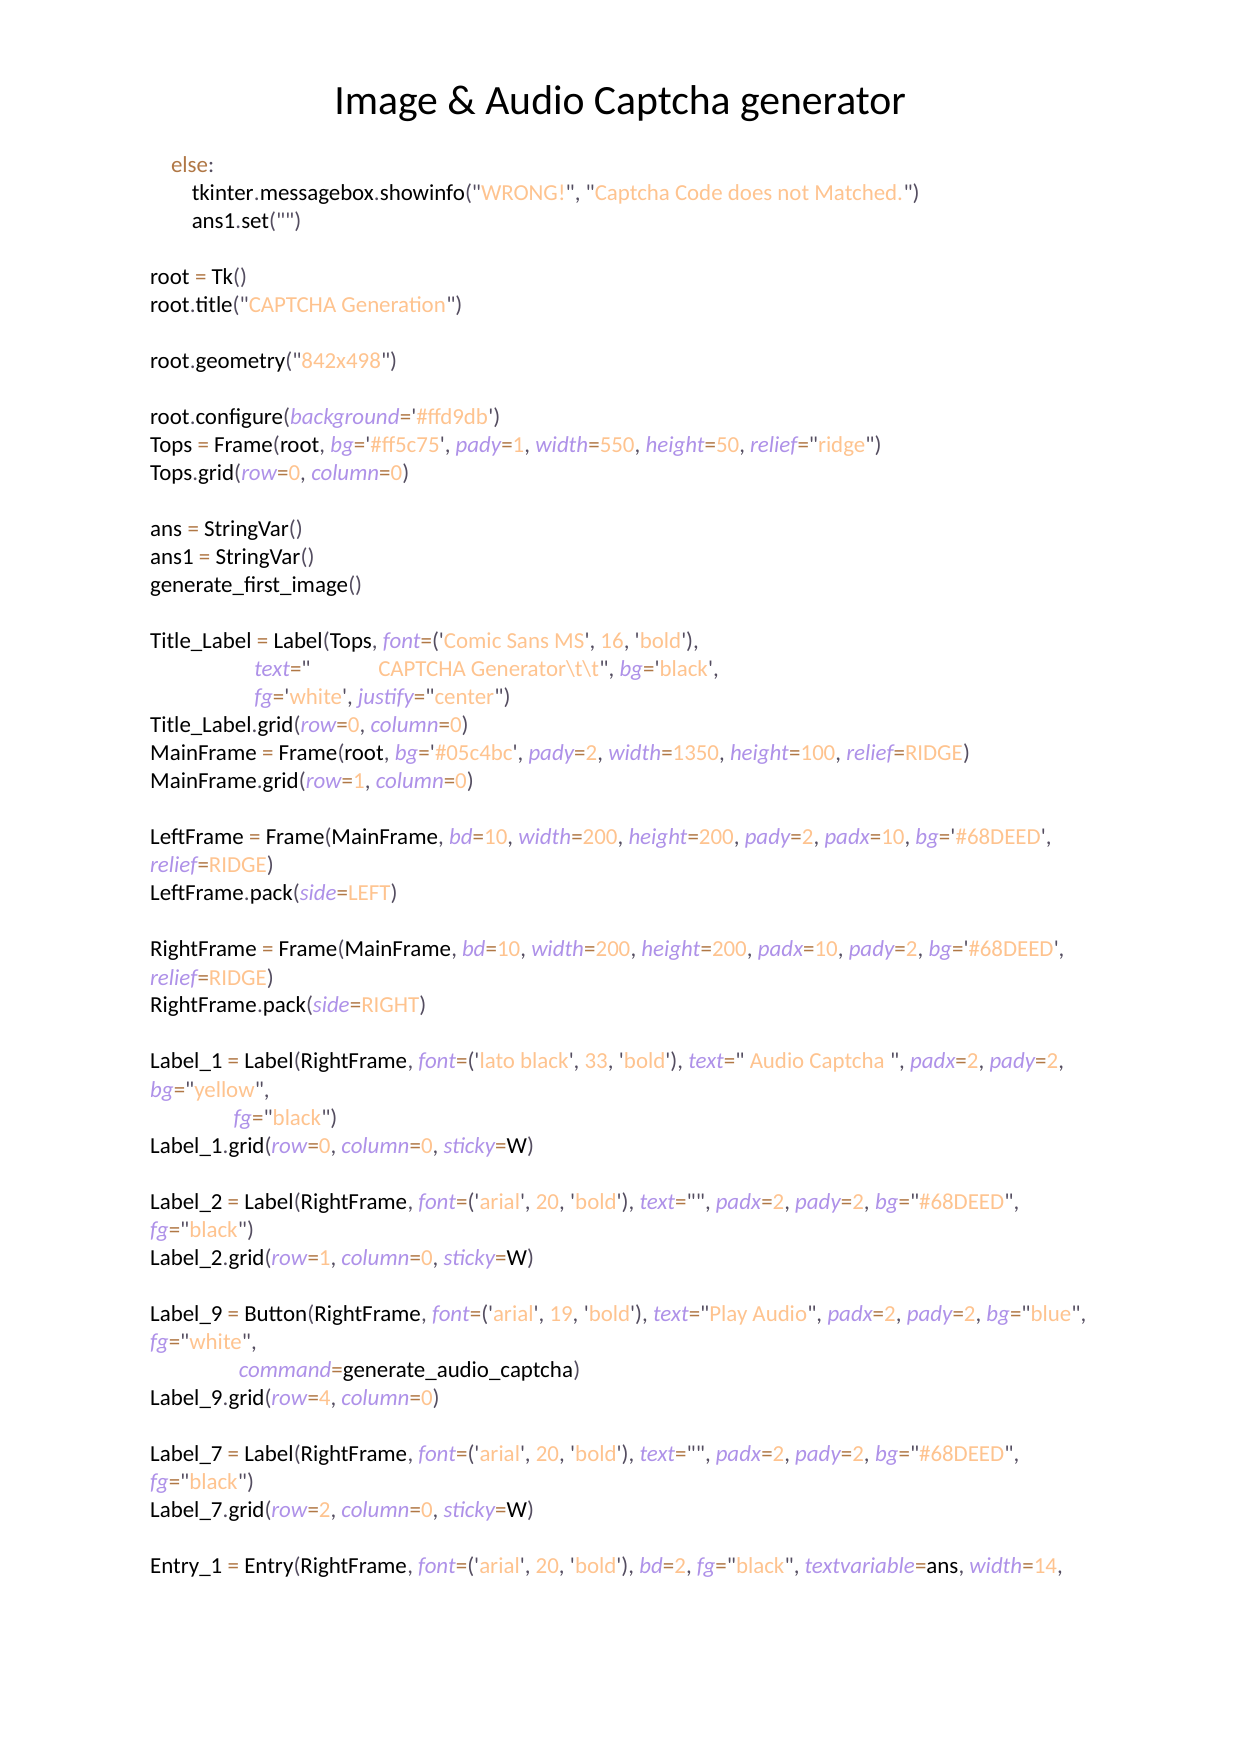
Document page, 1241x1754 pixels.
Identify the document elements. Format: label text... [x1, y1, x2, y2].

text root.configure(background='#ffd9db') [150, 402, 1090, 430]
text Label_9 = Button(RightFrame, font=('arial', 19, 'bold'), text="Play Audio", padx=2, pady=2, bg="blue", fg="white", [150, 1299, 1090, 1355]
text Entry_1 = Entry(RightFrame, font=('arial', 20, 'bold'), bd=2, fg="black", textvariable=ans, width=14, [150, 1551, 1090, 1579]
text fg="black") [150, 1103, 1090, 1131]
text Label_9.grid(row=4, column=0) [150, 1383, 1090, 1411]
text Label_2.grid(row=1, column=0, sticky=W) [150, 1243, 1090, 1271]
text MainFrame.grid(row=1, column=0) [150, 766, 1090, 794]
text LeftFrame.pack(side=LEFT) [150, 878, 1090, 907]
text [150, 178, 1090, 206]
text RightFrame = Frame(MainFrame, bd=10, width=200, height=200, padx=10, pady=2, bg='#68DEED', relief=RIDGE) [150, 934, 1090, 991]
text command=generate_audio_captcha) [150, 1355, 1090, 1383]
text ans = StringVar() [150, 514, 1090, 542]
text fg='white', justify="center") [150, 682, 1090, 710]
text generate_first_image() [150, 570, 1090, 598]
text root = Tk() [150, 262, 1090, 290]
text Label_2 = Label(RightFrame, font=('arial', 20, 'bold'), text="", padx=2, pady=2, bg="#68DEED", fg="black") [150, 1187, 1090, 1243]
text MainFrame = Frame(root, bg='#05c4bc', pady=2, width=1350, height=100, relief=RIDGE) [150, 738, 1090, 766]
text root.geometry("842x498") [150, 346, 1090, 374]
text text=" CAPTCHA Generator\t\t", bg='black', [150, 654, 1090, 682]
text Tops = Frame(root, bg='#ff5c75', pady=1, width=550, height=50, relief="ridge") [150, 430, 1090, 458]
text Label_7.grid(row=2, column=0, sticky=W) [150, 1495, 1090, 1523]
text Title_Label = Label(Tops, font=('Comic Sans MS', 16, 'bold'), [150, 626, 1090, 654]
text Tops.grid(row=0, column=0) [150, 458, 1090, 486]
text else: [150, 150, 1090, 178]
text LeftFrame = Frame(MainFrame, bd=10, width=200, height=200, pady=2, padx=10, bg='#68DEED', relief=RIDGE) [150, 822, 1090, 878]
text ans1 = StringVar() [150, 542, 1090, 570]
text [150, 1439, 1090, 1495]
text ans1.set("") [150, 206, 1090, 234]
text Label_1 = Label(RightFrame, font=('lato black', 33, 'bold'), text=" Audio Captcha ", padx=2, pady=2, bg="yellow", [150, 1047, 1090, 1103]
text Label_1.grid(row=0, column=0, sticky=W) [150, 1131, 1090, 1159]
text root.title("CAPTCHA Generation") [150, 290, 1090, 318]
text Title_Label.grid(row=0, column=0) [150, 710, 1090, 738]
text RightFrame.pack(side=RIGHT) [150, 991, 1090, 1019]
